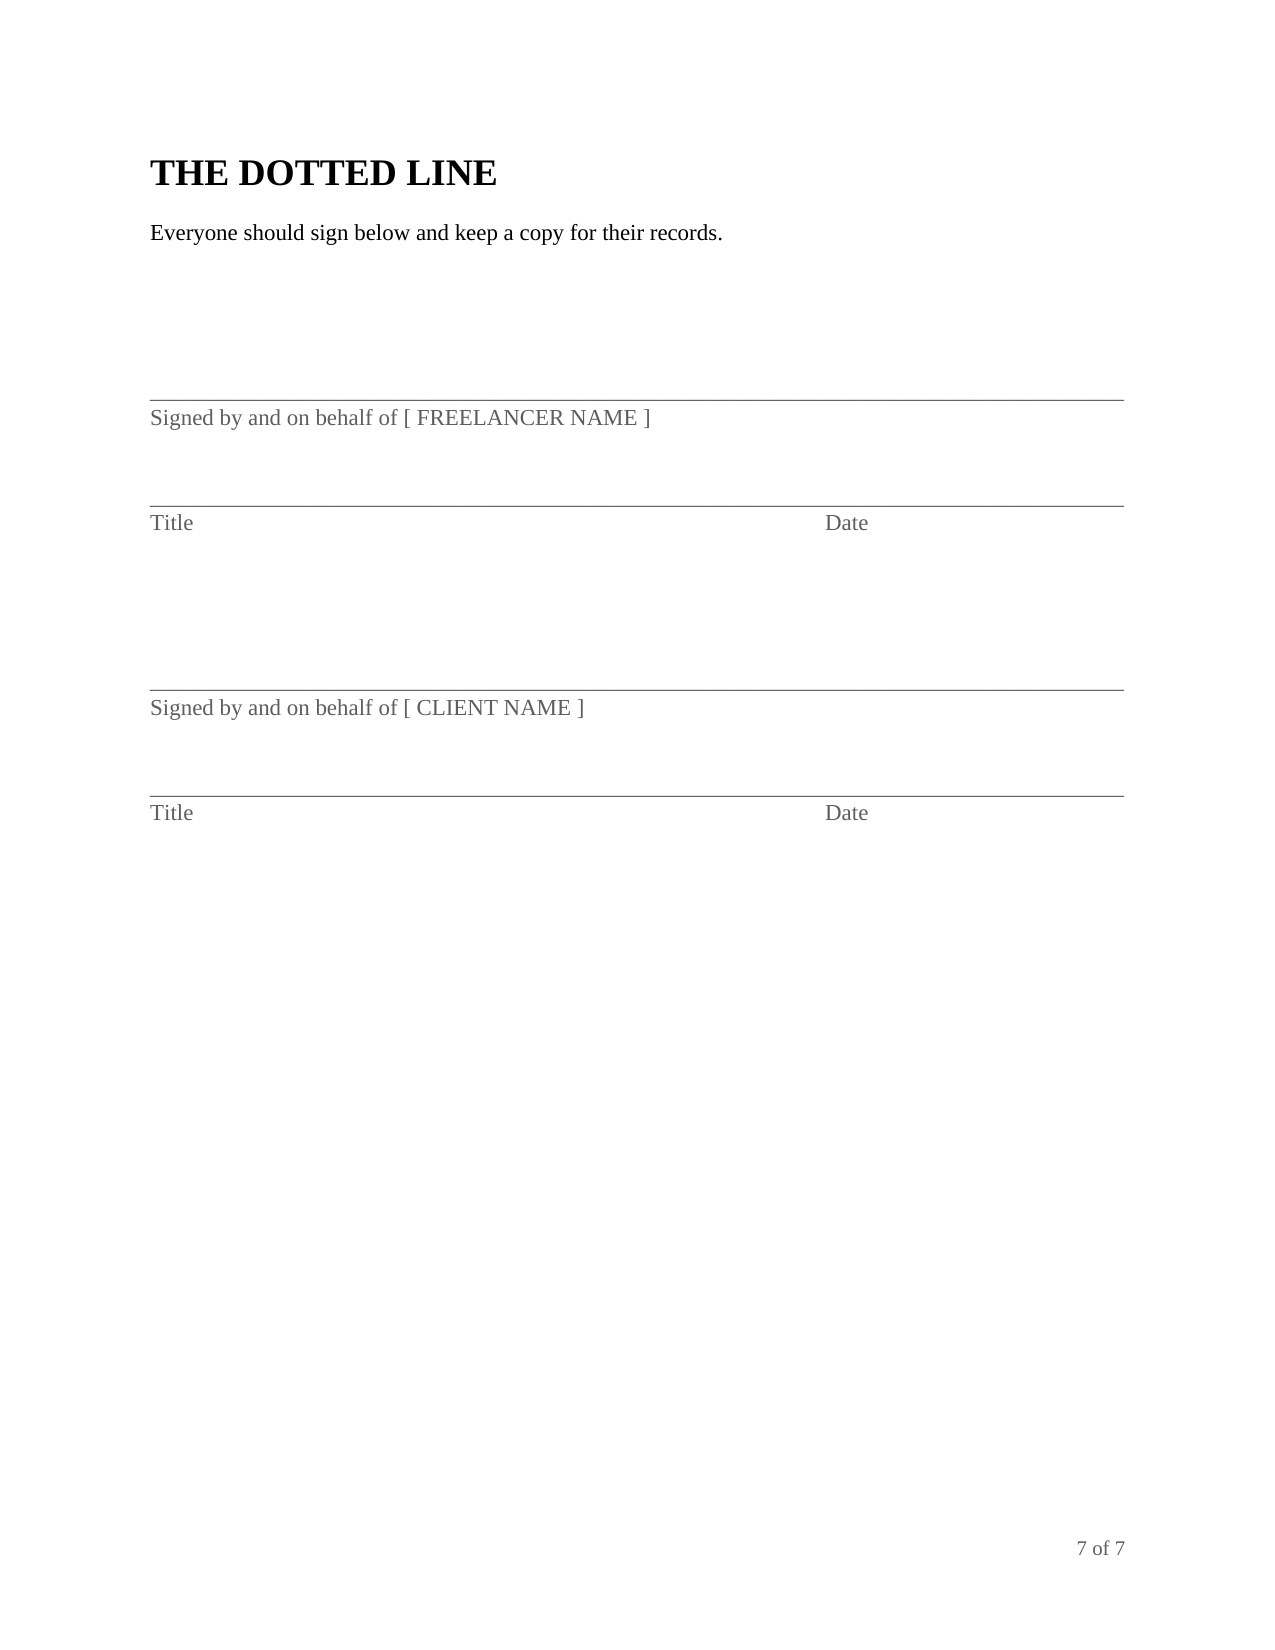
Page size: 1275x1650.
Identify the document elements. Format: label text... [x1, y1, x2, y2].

text Title Date [150, 509, 1125, 536]
text Title Date [150, 799, 1125, 826]
text Signed by and on behalf of [ CLIENT NAME ] [150, 694, 1125, 720]
text Signed by and on behalf of ​[ FREELANCER NAME ] [150, 404, 1125, 430]
text _____________________________________________________________________________________ [150, 378, 1125, 404]
subtitle THE DOTTED LINE [150, 150, 1125, 193]
text _____________________________________________________________________________________ [150, 773, 1125, 799]
text _____________________________________________________________________________________ [150, 667, 1125, 694]
text Everyone should sign below and keep a copy for their records. [150, 219, 1125, 246]
text _____________________________________________________________________________________ [150, 483, 1125, 509]
